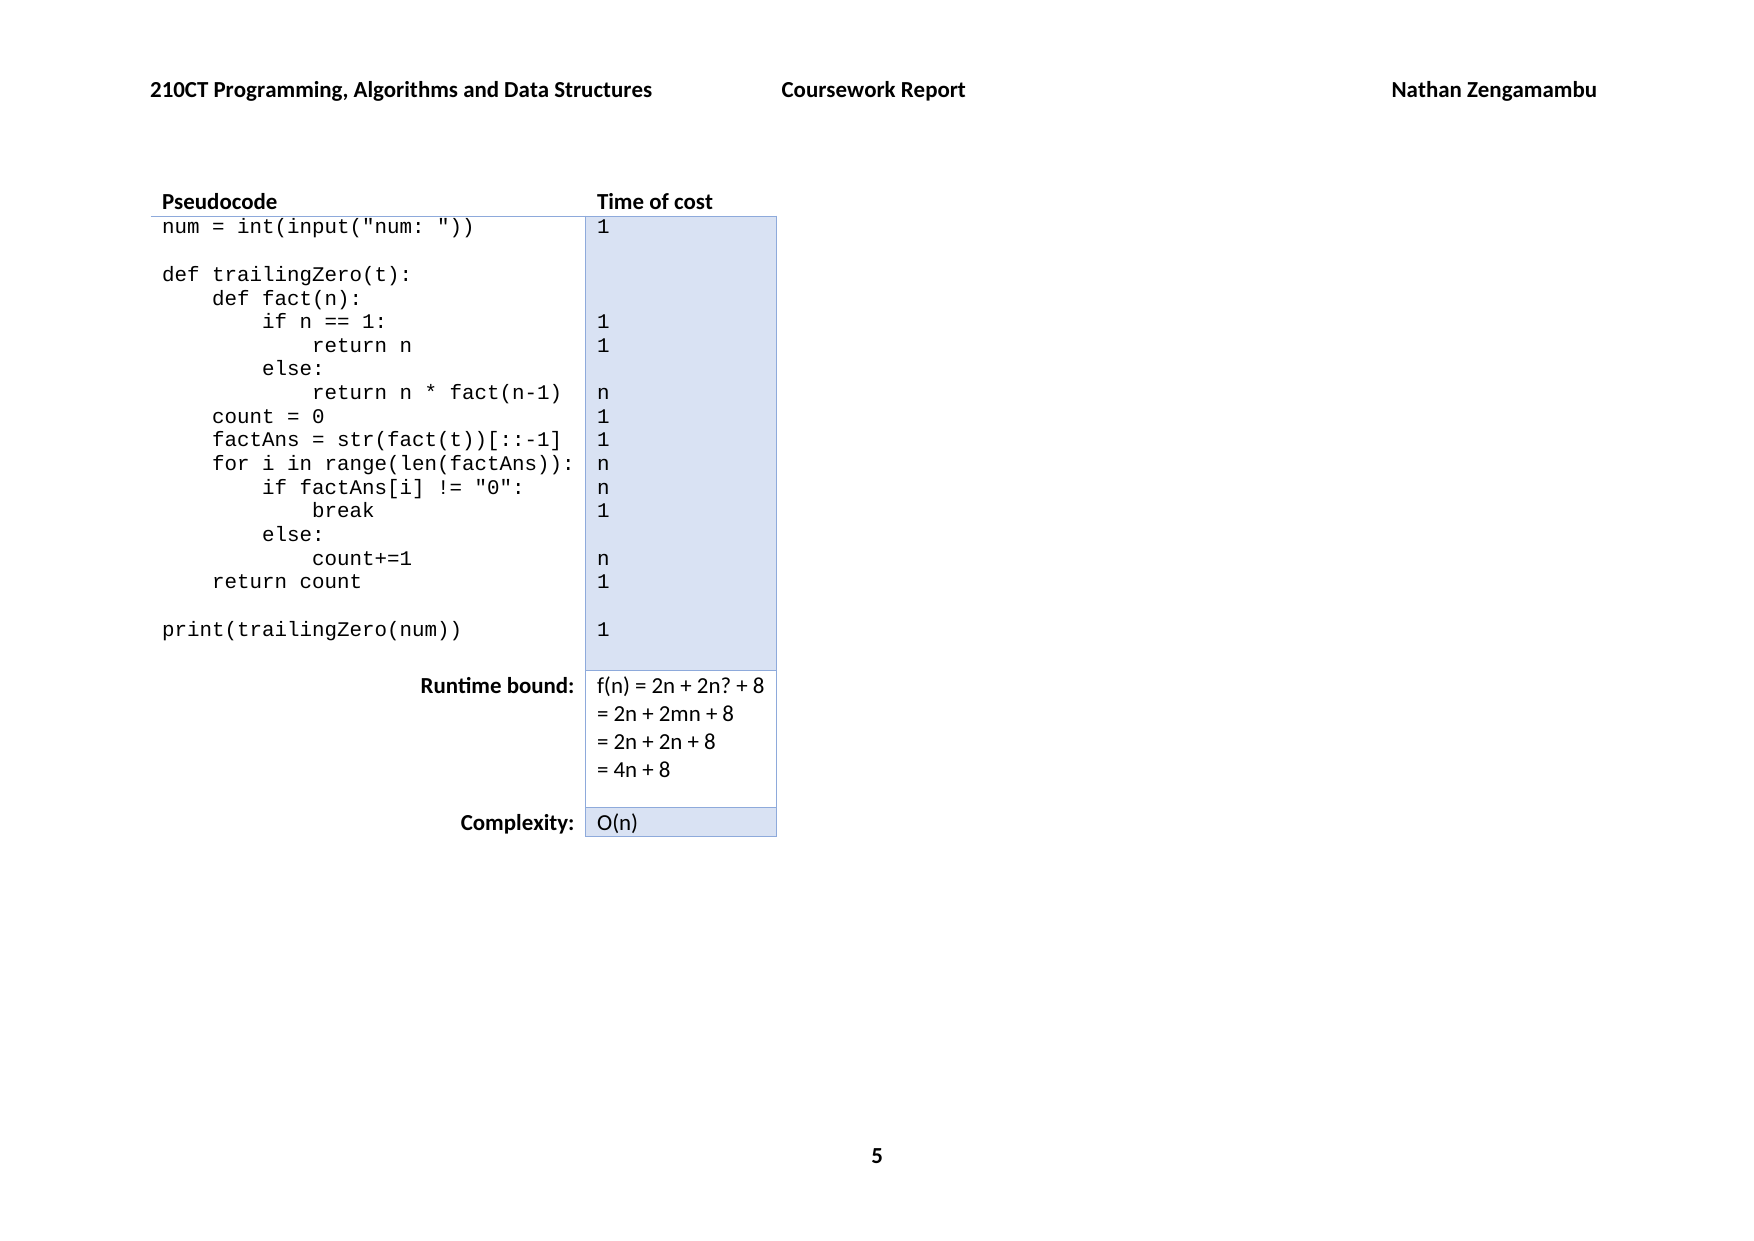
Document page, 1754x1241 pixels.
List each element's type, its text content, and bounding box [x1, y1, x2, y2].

table_cell 1 1 1 n 1 1 n n 1 n 1 1 [586, 217, 776, 670]
table_header Time of cost [586, 188, 776, 216]
table_cell Complexity: [151, 807, 585, 836]
table_cell num = int(input("num: ")) def trailingZero(t): def fact(n): if n == 1: return n else: return n * fact(n-1) count = 0 factAns = str(fact(t))[::-1] for i in range(len(factAns)): if factAns[i] != "0": break else: count+=1 return count print(trailingZero(num)) [151, 217, 585, 670]
table_cell f(n) = 2n + 2n? + 8 = 2n + 2mn + 8 = 2n + 2n + 8 = 4n + 8 [586, 671, 776, 807]
table_header Pseudocode [151, 188, 586, 216]
table_cell Runtime bound: [151, 670, 585, 807]
table_cell O(n) [586, 808, 776, 836]
